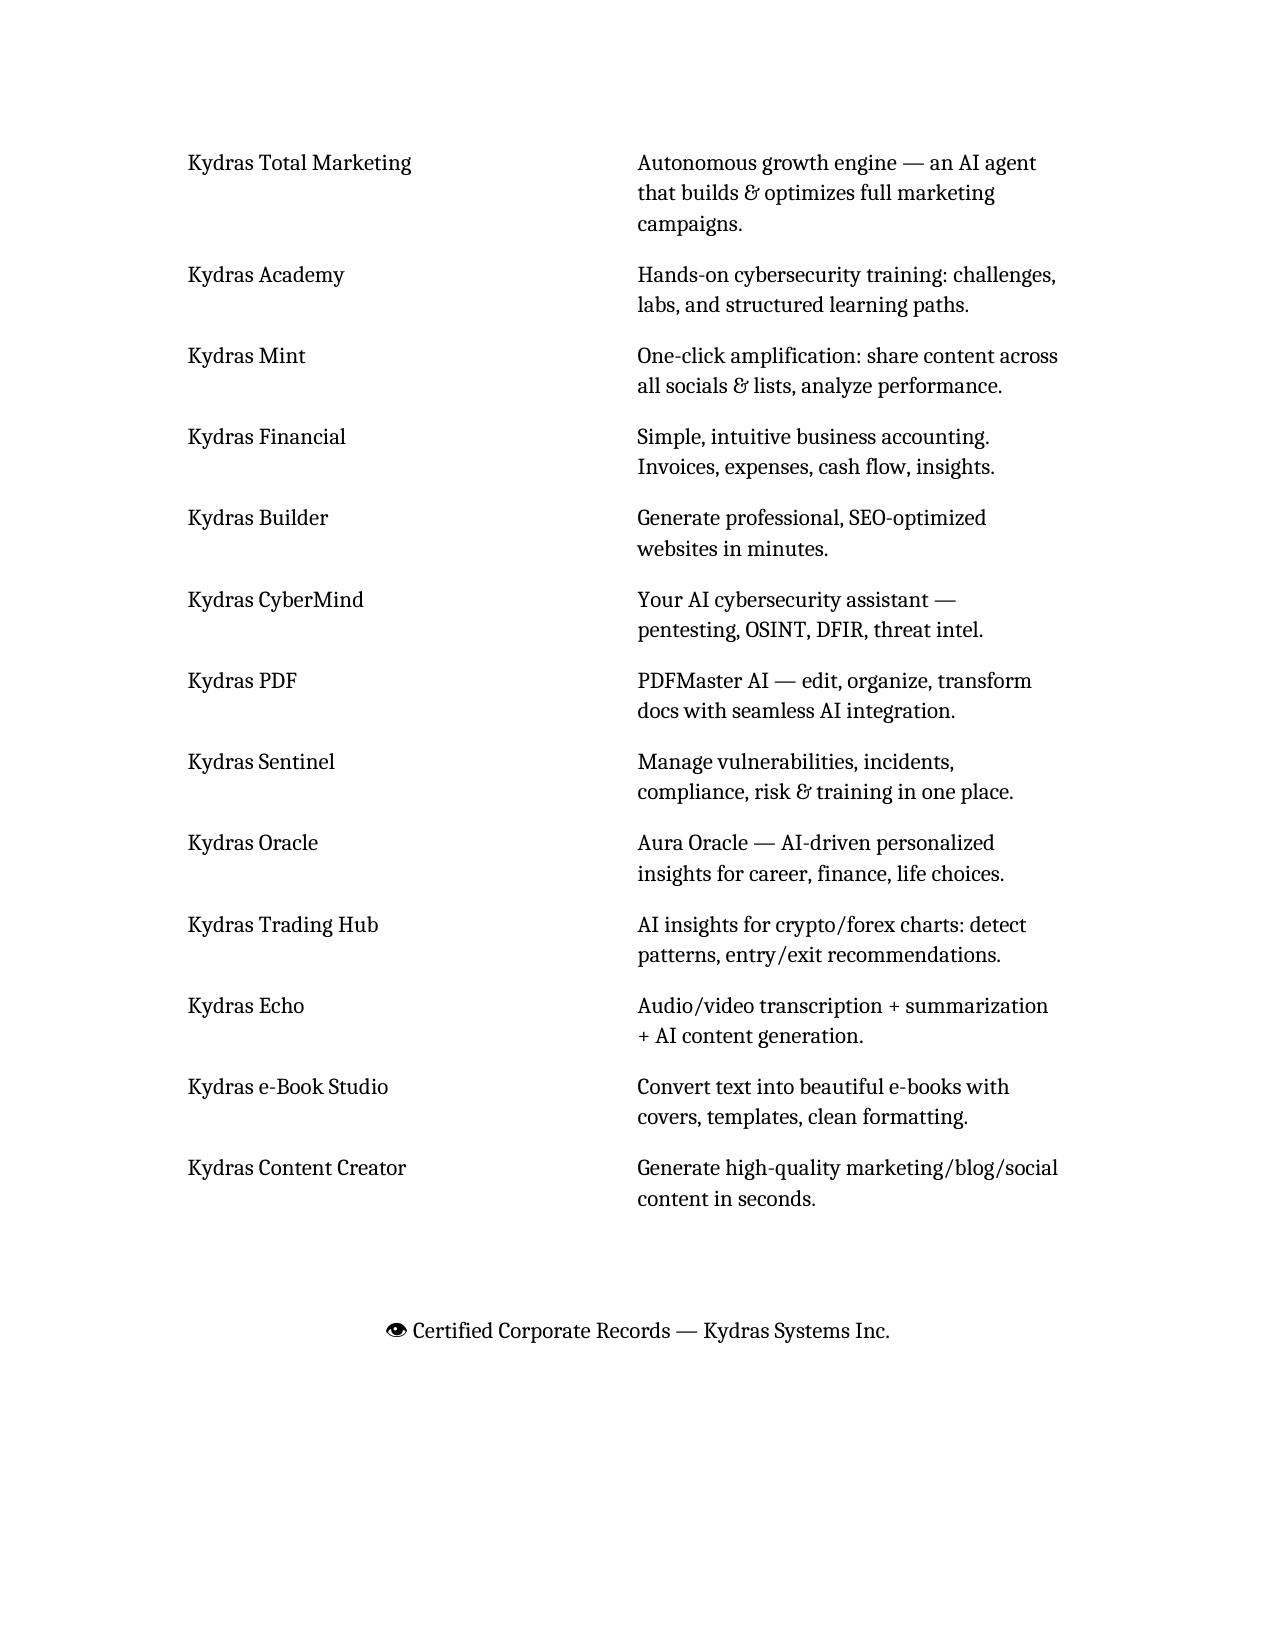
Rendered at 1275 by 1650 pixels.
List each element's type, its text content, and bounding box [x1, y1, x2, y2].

table_cell AI insights for crypto/forex charts: detect patterns, entry/exit recommendations. [626, 911, 1076, 993]
table_cell Kydras Academy [176, 261, 626, 343]
table_cell Kydras Total Marketing [176, 150, 626, 261]
table_cell Kydras e-Book Studio [176, 1074, 626, 1155]
table_cell Kydras CyberMind [176, 586, 626, 668]
table_cell Convert text into beautiful e-books with covers, templates, clean formatting. [626, 1074, 1076, 1155]
table_cell Aura Oracle — AI-driven personalized insights for career, finance, life choices. [626, 830, 1076, 911]
table_cell Kydras Builder [176, 505, 626, 586]
table_cell One-click amplification: share content across all socials & lists, analyze performance. [626, 343, 1076, 424]
table_cell Kydras Mint [176, 343, 626, 424]
table_cell Kydras Trading Hub [176, 911, 626, 993]
text 👁️ Certified Corporate Records — Kydras Systems Inc. [187, 1318, 1087, 1344]
table_cell Autonomous growth engine — an AI agent that builds & optimizes full marketing campaigns. [626, 150, 1076, 261]
table_cell Manage vulnerabilities, incidents, compliance, risk & training in one place. [626, 749, 1076, 830]
table_cell Generate professional, SEO-optimized websites in minutes. [626, 505, 1076, 586]
table_cell Kydras Echo [176, 993, 626, 1074]
table_cell Kydras Financial [176, 424, 626, 505]
table_cell Kydras Oracle [176, 830, 626, 911]
table_cell Your AI cybersecurity assistant — pentesting, OSINT, DFIR, threat intel. [626, 586, 1076, 668]
table_cell Generate high-quality marketing/blog/social content in seconds. [626, 1155, 1076, 1236]
table_cell Audio/video transcription + summarization + AI content generation. [626, 993, 1076, 1074]
table_cell Kydras PDF [176, 668, 626, 749]
table_cell Kydras Content Creator [176, 1155, 626, 1236]
table_cell Kydras Sentinel [176, 749, 626, 830]
table_cell PDFMaster AI — edit, organize, transform docs with seamless AI integration. [626, 668, 1076, 749]
table_cell Simple, intuitive business accounting. Invoices, expenses, cash flow, insights. [626, 424, 1076, 505]
table_cell Hands-on cybersecurity training: challenges, labs, and structured learning paths. [626, 261, 1076, 343]
